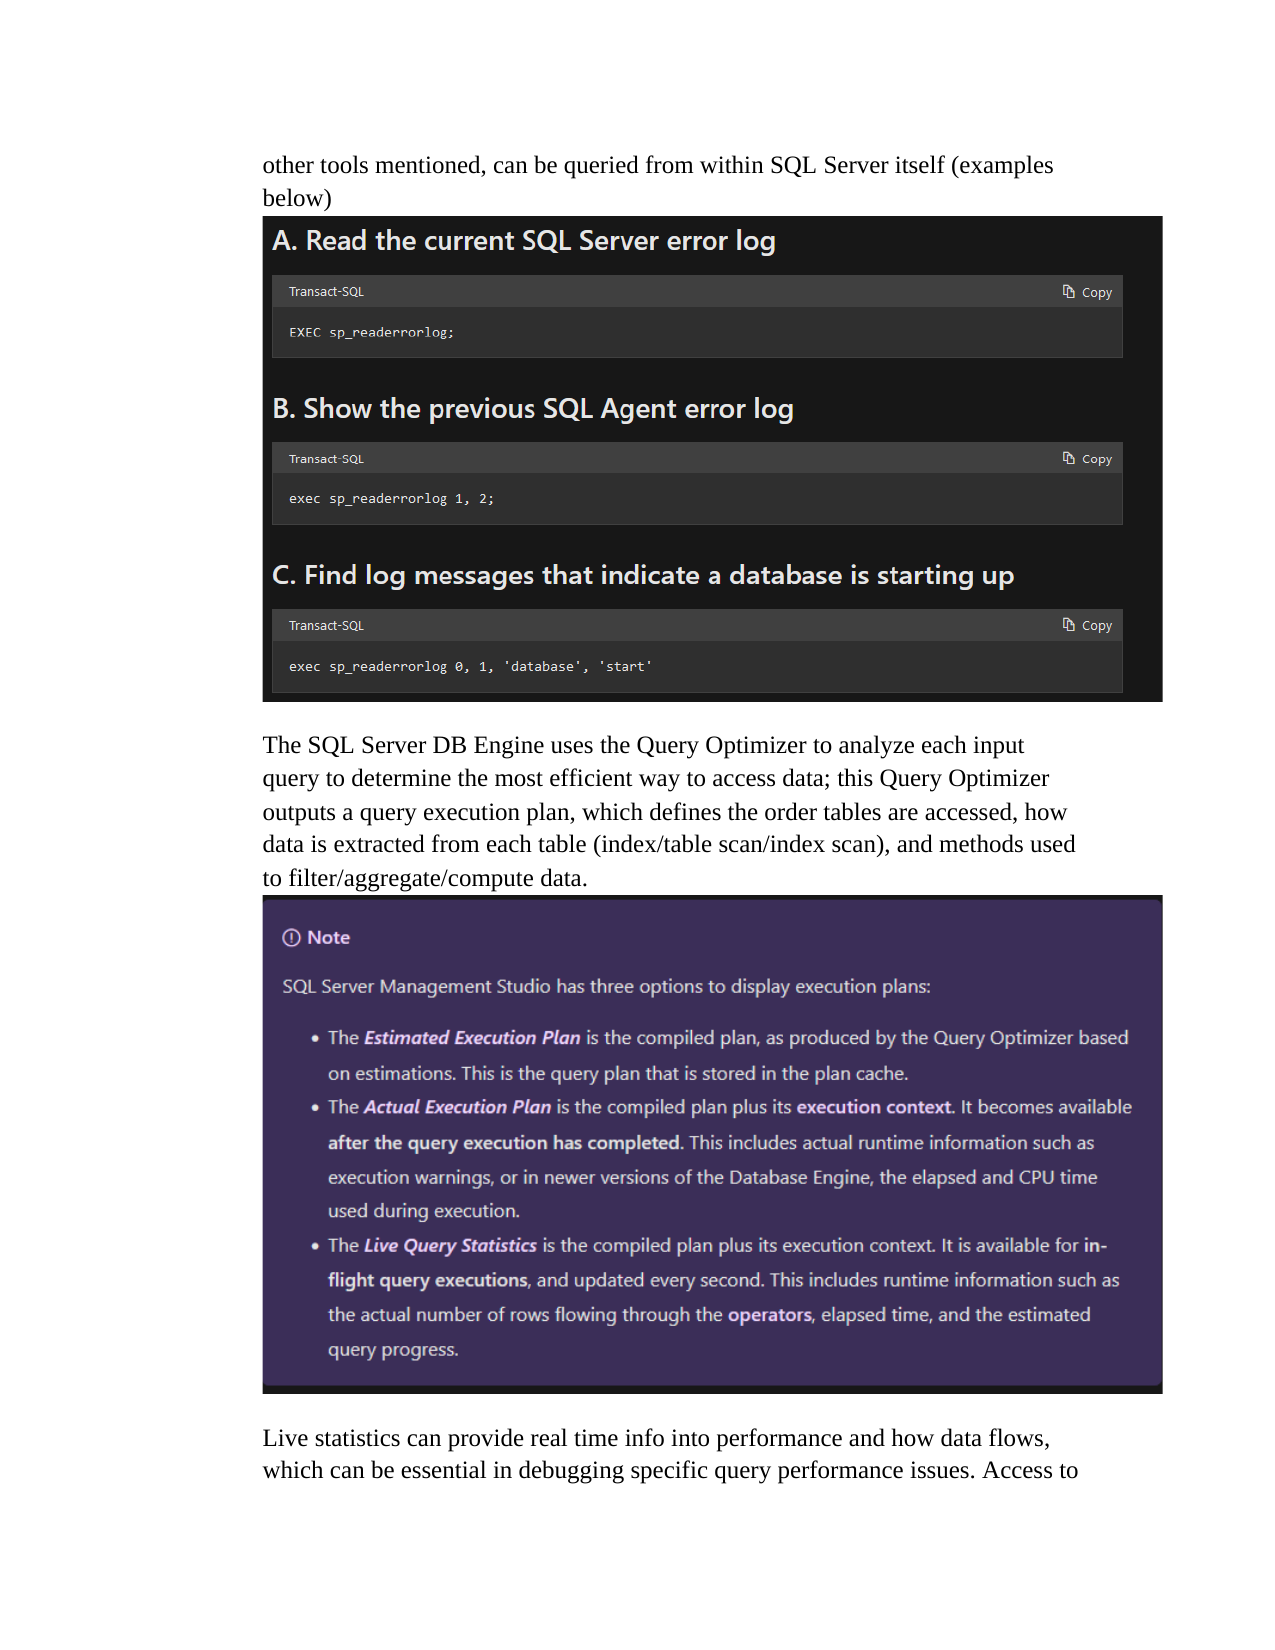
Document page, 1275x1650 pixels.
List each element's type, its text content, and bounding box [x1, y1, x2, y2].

picture [262, 895, 1163, 1394]
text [262, 1423, 1087, 1484]
text The SQL Server DB Engine uses the Query Optimizer to analyze each input query to determine the most efficient way to access data; this Query Optimizer outputs a query execution plan, which defines the order tables are accessed, how data is extracted from each table (index/table scan/index scan), and methods used to filter/aggregate/compute data. [262, 731, 1087, 895]
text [262, 150, 1087, 216]
picture [262, 216, 1163, 702]
